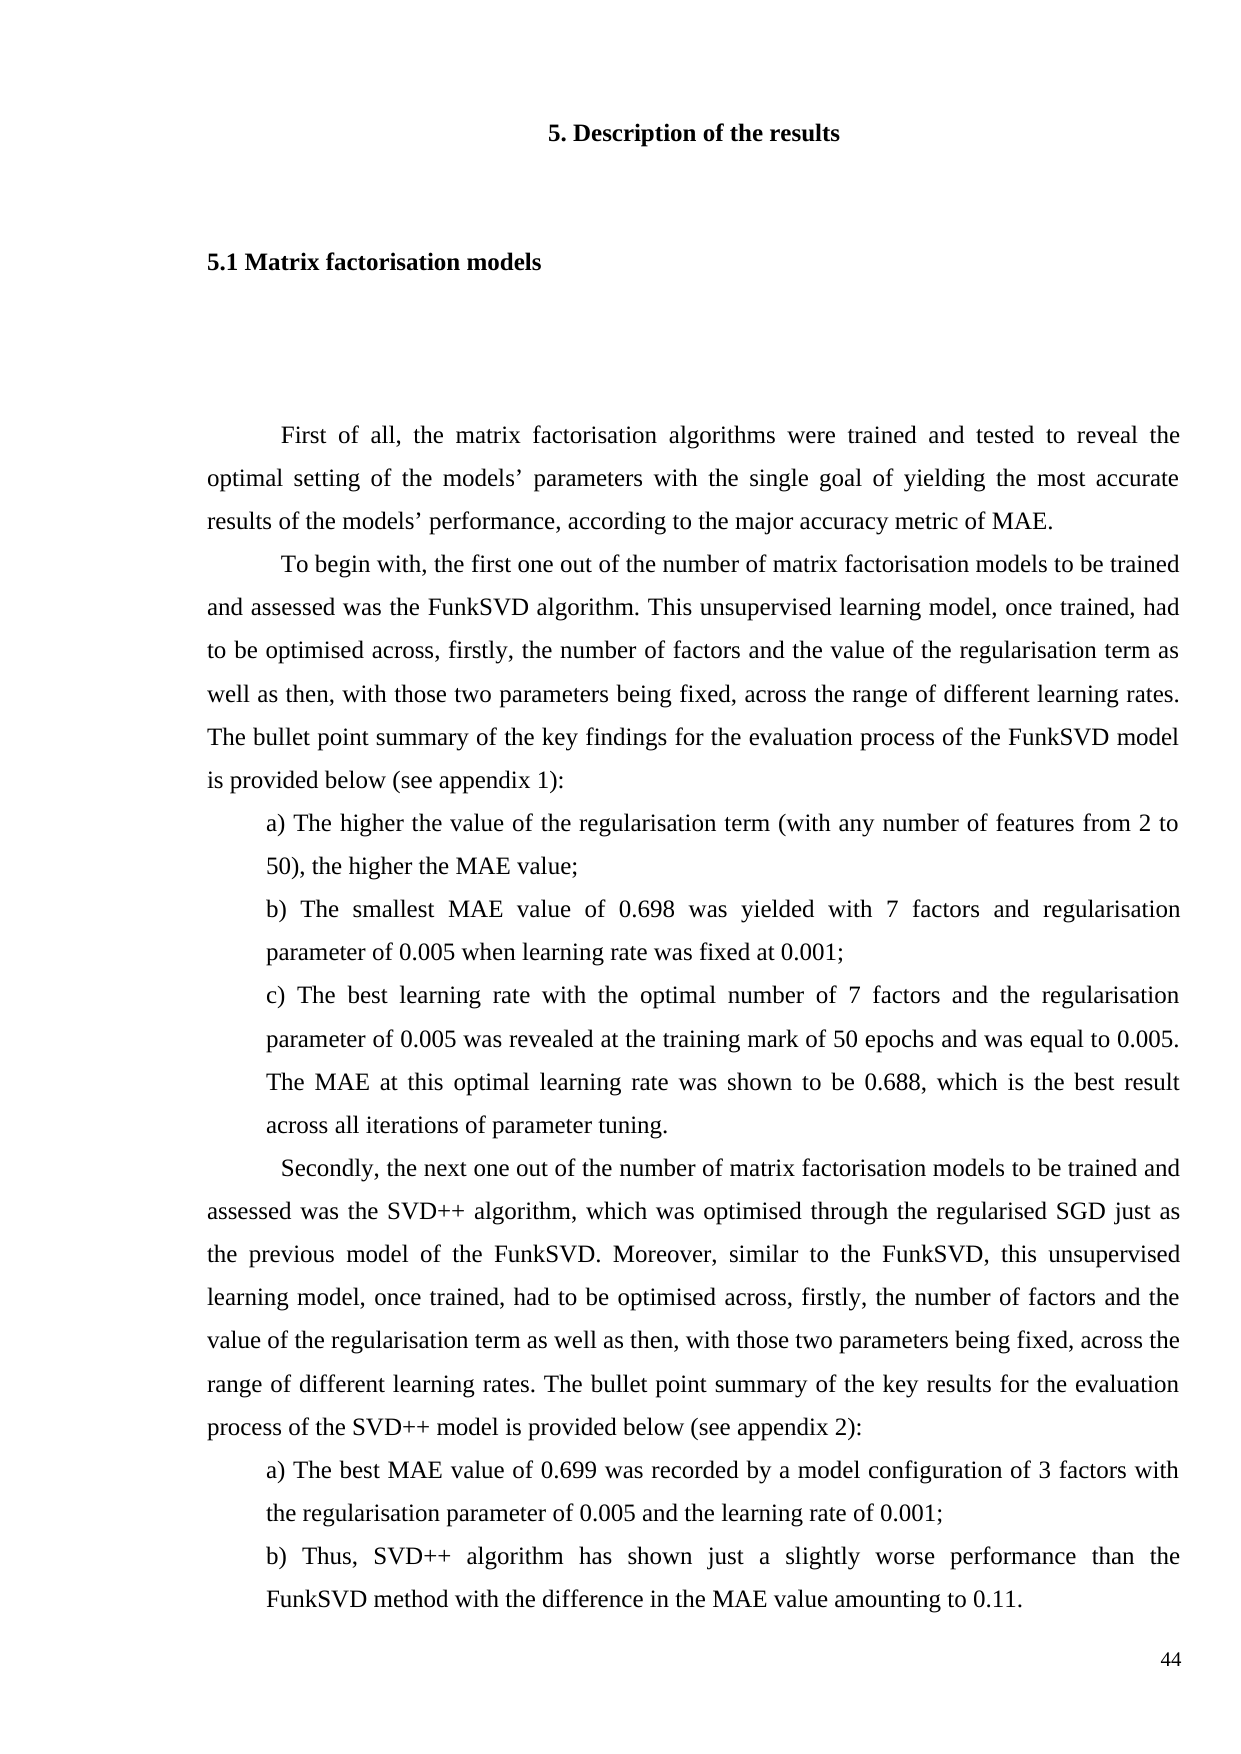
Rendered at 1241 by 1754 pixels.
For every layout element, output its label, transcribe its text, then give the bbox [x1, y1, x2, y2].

text First of all, the matrix factorisation algorithms were trained and tested to reveal the optimal setting of the models’ parameters with the single goal of yielding the most accurate results of the models’ performance, according to the major accuracy metric of MAE. [207, 420, 1181, 535]
text c) The best learning rate with the optimal number of 7 factors and the regularisation parameter of 0.005 was revealed at the training mark of 50 epochs and was equal to 0.005. The MAE at this optimal learning rate was shown to be 0.688, which is the best result across all iterations of parameter tuning. [266, 981, 1181, 1139]
text a) The higher the value of the regularisation term (with any number of features from 2 to 50), the higher the MAE value; [266, 808, 1181, 880]
text b) Thus, SVD++ algorithm has shown just a slightly worse performance than the FunkSVD method with the difference in the MAE value amounting to 0.11. [266, 1541, 1181, 1613]
text a) The best MAE value of 0.699 was recorded by a model configuration of 3 factors with the regularisation parameter of 0.005 and the learning rate of 0.001; [266, 1455, 1181, 1527]
subtitle 5. Description of the results [207, 118, 1181, 147]
text Secondly, the next one out of the number of matrix factorisation models to be trained and assessed was the SVD++ algorithm, which was optimised through the regularised SGD just as the previous model of the FunkSVD. Moreover, similar to the FunkSVD, this unsupervised learning model, once trained, had to be optimised across, firstly, the number of factors and the value of the regularisation term as well as then, with those two parameters being fixed, across the range of different learning rates. The bullet point summary of the key results for the evaluation process of the SVD++ model is provided below (see appendix 2): [207, 1153, 1181, 1441]
text To begin with, the first one out of the number of matrix factorisation models to be trained and assessed was the FunkSVD algorithm. This unsupervised learning model, once trained, had to be optimised across, firstly, the number of factors and the value of the regularisation term as well as then, with those two parameters being fixed, across the range of different learning rates. The bullet point summary of the key findings for the evaluation process of the FunkSVD model is provided below (see appendix 1): [207, 549, 1181, 794]
text b) The smallest MAE value of 0.698 was yielded with 7 factors and regularisation parameter of 0.005 when learning rate was fixed at 0.001; [266, 894, 1181, 966]
subtitle 5.1 Matrix factorisation models [207, 247, 1181, 276]
